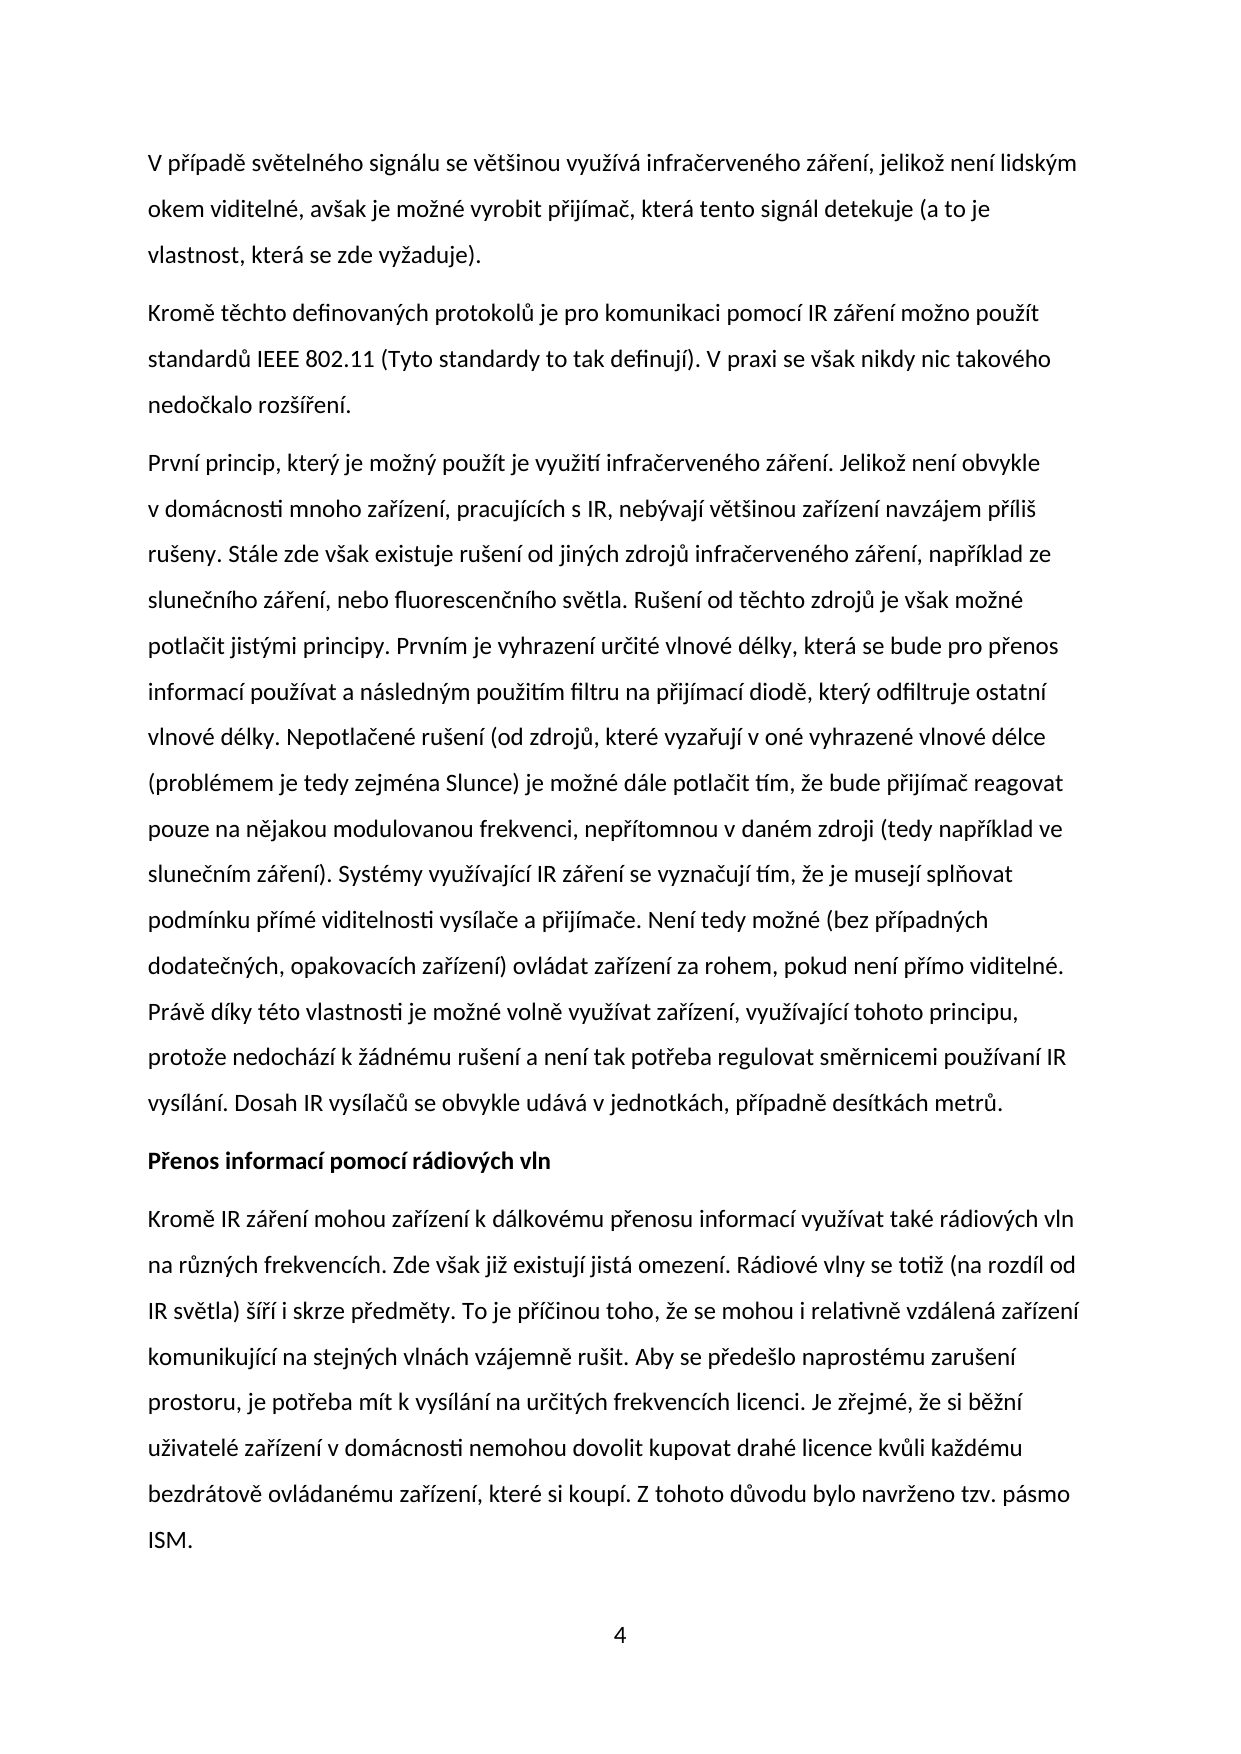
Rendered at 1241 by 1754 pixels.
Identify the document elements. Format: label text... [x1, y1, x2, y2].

text Kromě IR záření mohou zařízení k dálkovému přenosu informací využívat také rádiových vln na různých frekvencích. Zde však již existují jistá omezení. Rádiové vlny se totiž (na rozdíl od IR světla) šíří i skrze předměty. To je příčinou toho, že se mohou i relativně vzdálená zařízení komunikující na stejných vlnách vzájemně rušit. Aby se předešlo naprostému zarušení prostoru, je potřeba mít k vysílání na určitých frekvencích licenci. Je zřejmé, že si běžní uživatelé zařízení v domácnosti nemohou dovolit kupovat drahé licence kvůli každému bezdrátově ovládanému zařízení, které si koupí. Z tohoto důvodu bylo navrženo tzv. pásmo ISM. [148, 1204, 1093, 1554]
text První princip, který je možný použít je využití infračerveného záření. Jelikož není obvykle v domácnosti mnoho zařízení, pracujících s IR, nebývají většinou zařízení navzájem příliš rušeny. Stále zde však existuje rušení od jiných zdrojů infračerveného záření, například ze slunečního záření, nebo fluorescenčního světla. Rušení od těchto zdrojů je však možné potlačit jistými principy. Prvním je vyhrazení určité vlnové délky, která se bude pro přenos informací používat a následným použitím filtru na přijímací diodě, který odfiltruje ostatní vlnové délky. Nepotlačené rušení (od zdrojů, které vyzařují v oné vyhrazené vlnové délce (problémem je tedy zejména Slunce) je možné dále potlačit tím, že bude přijímač reagovat pouze na nějakou modulovanou frekvenci, nepřítomnou v daném zdroji (tedy například ve slunečním záření). Systémy využívající IR záření se vyznačují tím, že je musejí splňovat podmínku přímé viditelnosti vysílače a přijímače. Není tedy možné (bez případných dodatečných, opakovacích zařízení) ovládat zařízení za rohem, pokud není přímo viditelné. Právě díky této vlastnosti je možné volně využívat zařízení, využívající tohoto principu, protože nedochází k žádnému rušení a není tak potřeba regulovat směrnicemi používaní IR vysílání. Dosah IR vysílačů se obvykle udává v jednotkách, případně desítkách metrů. [148, 447, 1093, 1118]
text Kromě těchto definovaných protokolů je pro komunikaci pomocí IR záření možno použít standardů IEEE 802.11 (Tyto standardy to tak definují). V praxi se však nikdy nic takového nedočkalo rozšíření. [148, 297, 1093, 419]
text Přenos informací pomocí rádiových vln [148, 1145, 1093, 1176]
text V případě světelného signálu se většinou využívá infračerveného záření, jelikož není lidským okem viditelné, avšak je možné vyrobit přijímač, která tento signál detekuje (a to je vlastnost, která se zde vyžaduje). [148, 148, 1093, 269]
